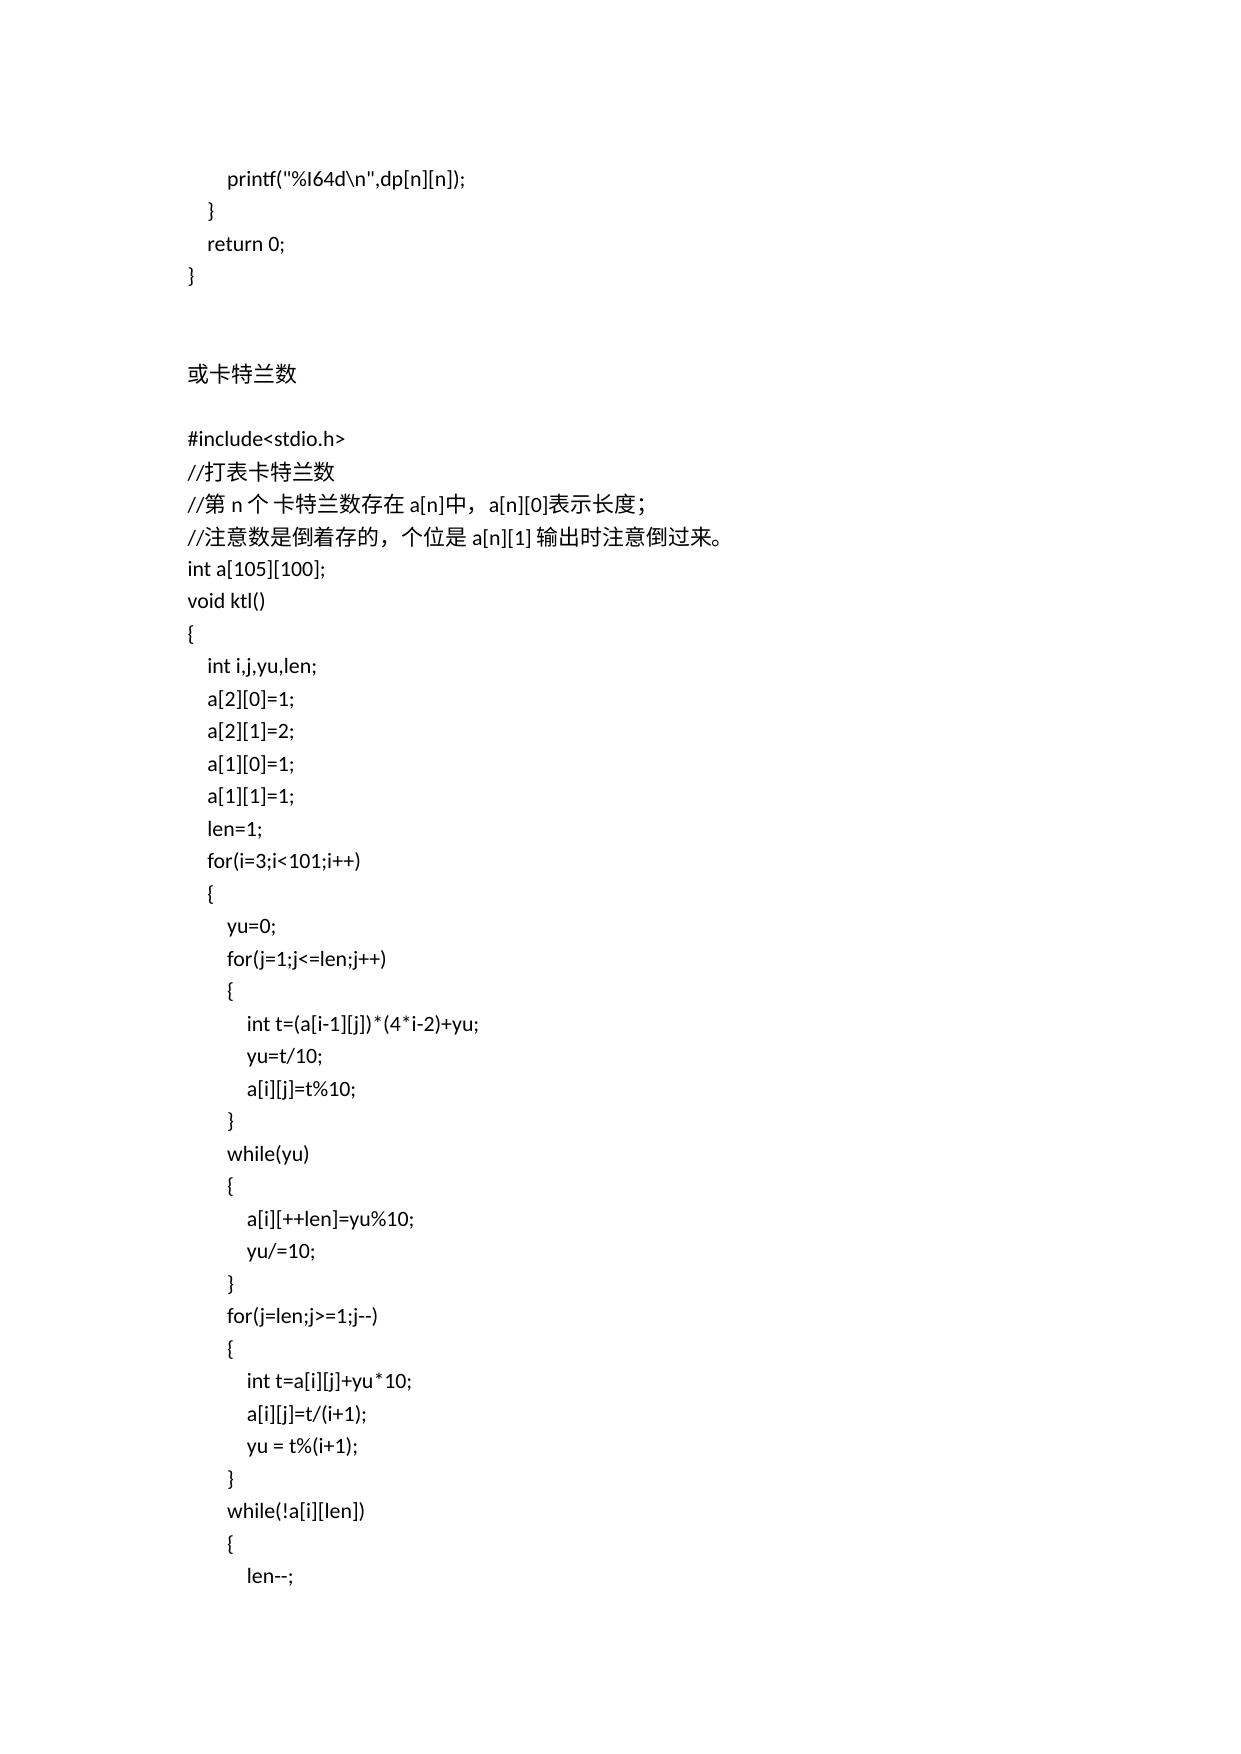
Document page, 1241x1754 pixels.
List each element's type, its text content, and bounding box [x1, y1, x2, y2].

text yu = t%(i+1); [187, 1429, 1053, 1462]
text yu/=10; [187, 1234, 1053, 1267]
text for(j=len;j>=1;j--) [187, 1299, 1053, 1332]
text //打表卡特兰数 [187, 454, 1053, 487]
text } [187, 1267, 1053, 1299]
text printf("%I64d\n",dp[n][n]); [187, 162, 1053, 194]
text for(j=1;j<=len;j++) [187, 942, 1053, 974]
text len=1; [187, 812, 1053, 844]
text } [187, 1462, 1053, 1494]
text #include<stdio.h> [187, 422, 1053, 454]
text //注意数是倒着存的，个位是 a[n][1] 输出时注意倒过来。 [187, 519, 1053, 552]
text a[2][1]=2; [187, 714, 1053, 747]
text len--; [187, 1559, 1053, 1592]
text //第 n个 卡特兰数存在a[n]中，a[n][0]表示长度； [187, 487, 1053, 519]
text a[i][++len]=yu%10; [187, 1202, 1053, 1234]
text int t=a[i][j]+yu*10; [187, 1364, 1053, 1397]
text { [187, 877, 1053, 909]
text a[1][1]=1; [187, 779, 1053, 812]
text int a[105][100]; [187, 552, 1053, 584]
text { [187, 1332, 1053, 1364]
text int i,j,yu,len; [187, 649, 1053, 682]
text while(!a[i][len]) [187, 1494, 1053, 1527]
text a[i][j]=t%10; [187, 1072, 1053, 1104]
text { [187, 1527, 1053, 1559]
text { [187, 974, 1053, 1007]
text { [187, 617, 1053, 649]
text yu=t/10; [187, 1039, 1053, 1072]
text a[i][j]=t/(i+1); [187, 1397, 1053, 1429]
text yu=0; [187, 909, 1053, 942]
text a[1][0]=1; [187, 747, 1053, 779]
text } [187, 194, 1053, 227]
text } [187, 1104, 1053, 1137]
text return 0; [187, 227, 1053, 259]
text while(yu) [187, 1137, 1053, 1169]
text 或卡特兰数 [187, 357, 1053, 389]
text { [187, 1169, 1053, 1202]
text for(i=3;i<101;i++) [187, 844, 1053, 877]
text int t=(a[i-1][j])*(4*i-2)+yu; [187, 1007, 1053, 1039]
text void ktl() [187, 584, 1053, 617]
text } [187, 259, 1053, 292]
text a[2][0]=1; [187, 682, 1053, 714]
